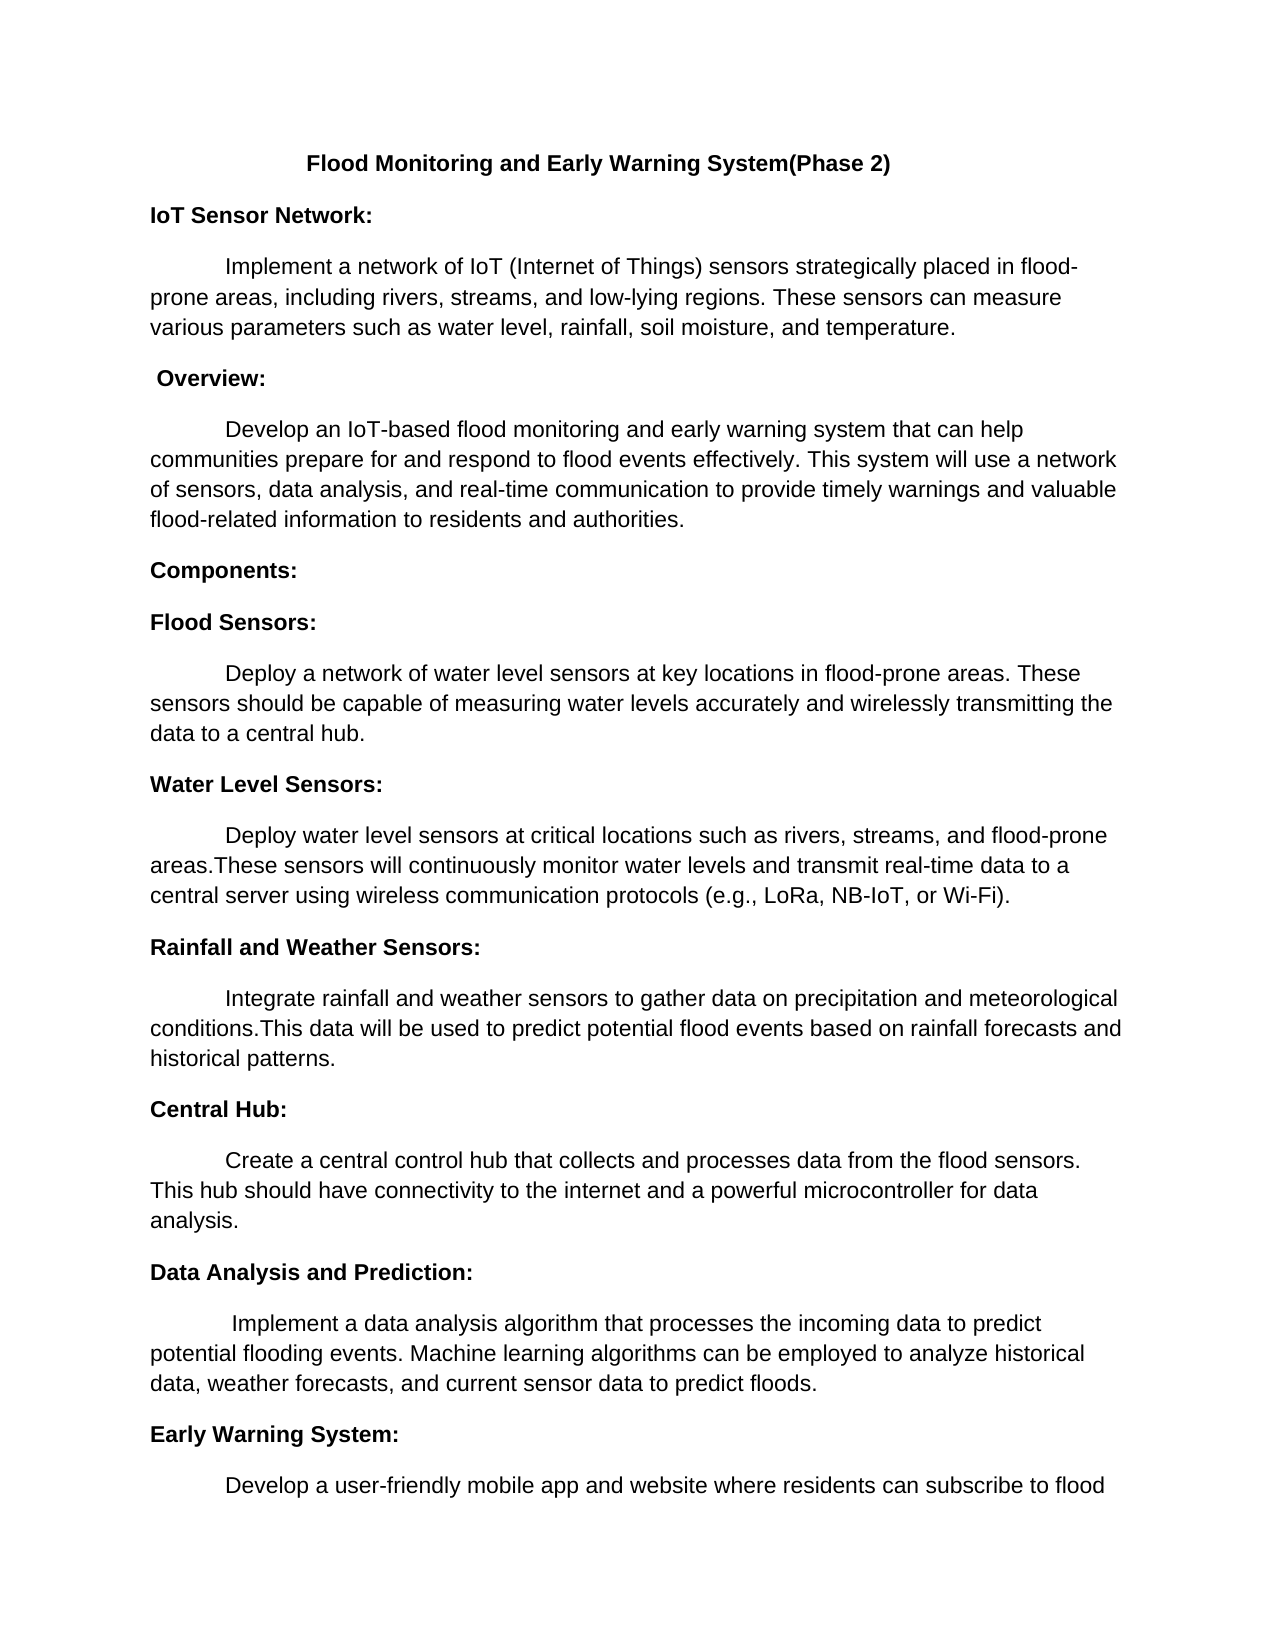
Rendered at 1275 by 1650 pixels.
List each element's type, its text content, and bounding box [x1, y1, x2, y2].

text Deploy water level sensors at critical locations such as rivers, streams, and flood-prone areas.These sensors will continuously monitor water levels and transmit real-time data to a central server using wireless communication protocols (e.g., LoRa, NB-IoT, or Wi-Fi). [150, 822, 1125, 909]
text IoT Sensor Network: [150, 202, 1125, 228]
text Rainfall and Weather Sensors: [150, 933, 1125, 960]
text Implement a network of IoT (Internet of Things) sensors strategically placed in flood-prone areas, including rivers, streams, and low-lying regions. These sensors can measure various parameters such as water level, rainfall, soil moisture, and temperature. [150, 253, 1125, 340]
text Flood Sensors: [150, 608, 1125, 635]
text Components: [150, 557, 1125, 584]
text Central Hub: [150, 1096, 1125, 1122]
text Overview: [150, 365, 1125, 391]
text Develop an IoT-based flood monitoring and early warning system that can help communities prepare for and respond to flood events effectively. This system will use a network of sensors, data analysis, and real-time communication to provide timely warnings and valuable flood-related information to residents and authorities. [150, 416, 1125, 533]
text Create a central control hub that collects and processes data from the flood sensors. This hub should have connectivity to the internet and a powerful microcontroller for data analysis. [150, 1147, 1125, 1234]
text Data Analysis and Prediction: [150, 1258, 1125, 1285]
text Flood Monitoring and Early Warning System(Phase 2) [150, 150, 1125, 176]
text Water Level Sensors: [150, 771, 1125, 797]
text Implement a data analysis algorithm that processes the incoming data to predict potential flooding events. Machine learning algorithms can be employed to analyze historical data, weather forecasts, and current sensor data to predict floods. [150, 1309, 1125, 1396]
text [150, 1472, 1125, 1498]
text Early Warning System: [150, 1421, 1125, 1447]
text Integrate rainfall and weather sensors to gather data on precipitation and meteorological conditions.This data will be used to predict potential flood events based on rainfall forecasts and historical patterns. [150, 984, 1125, 1071]
text Deploy a network of water level sensors at key locations in flood-prone areas. These sensors should be capable of measuring water levels accurately and wirelessly transmitting the data to a central hub. [150, 659, 1125, 746]
